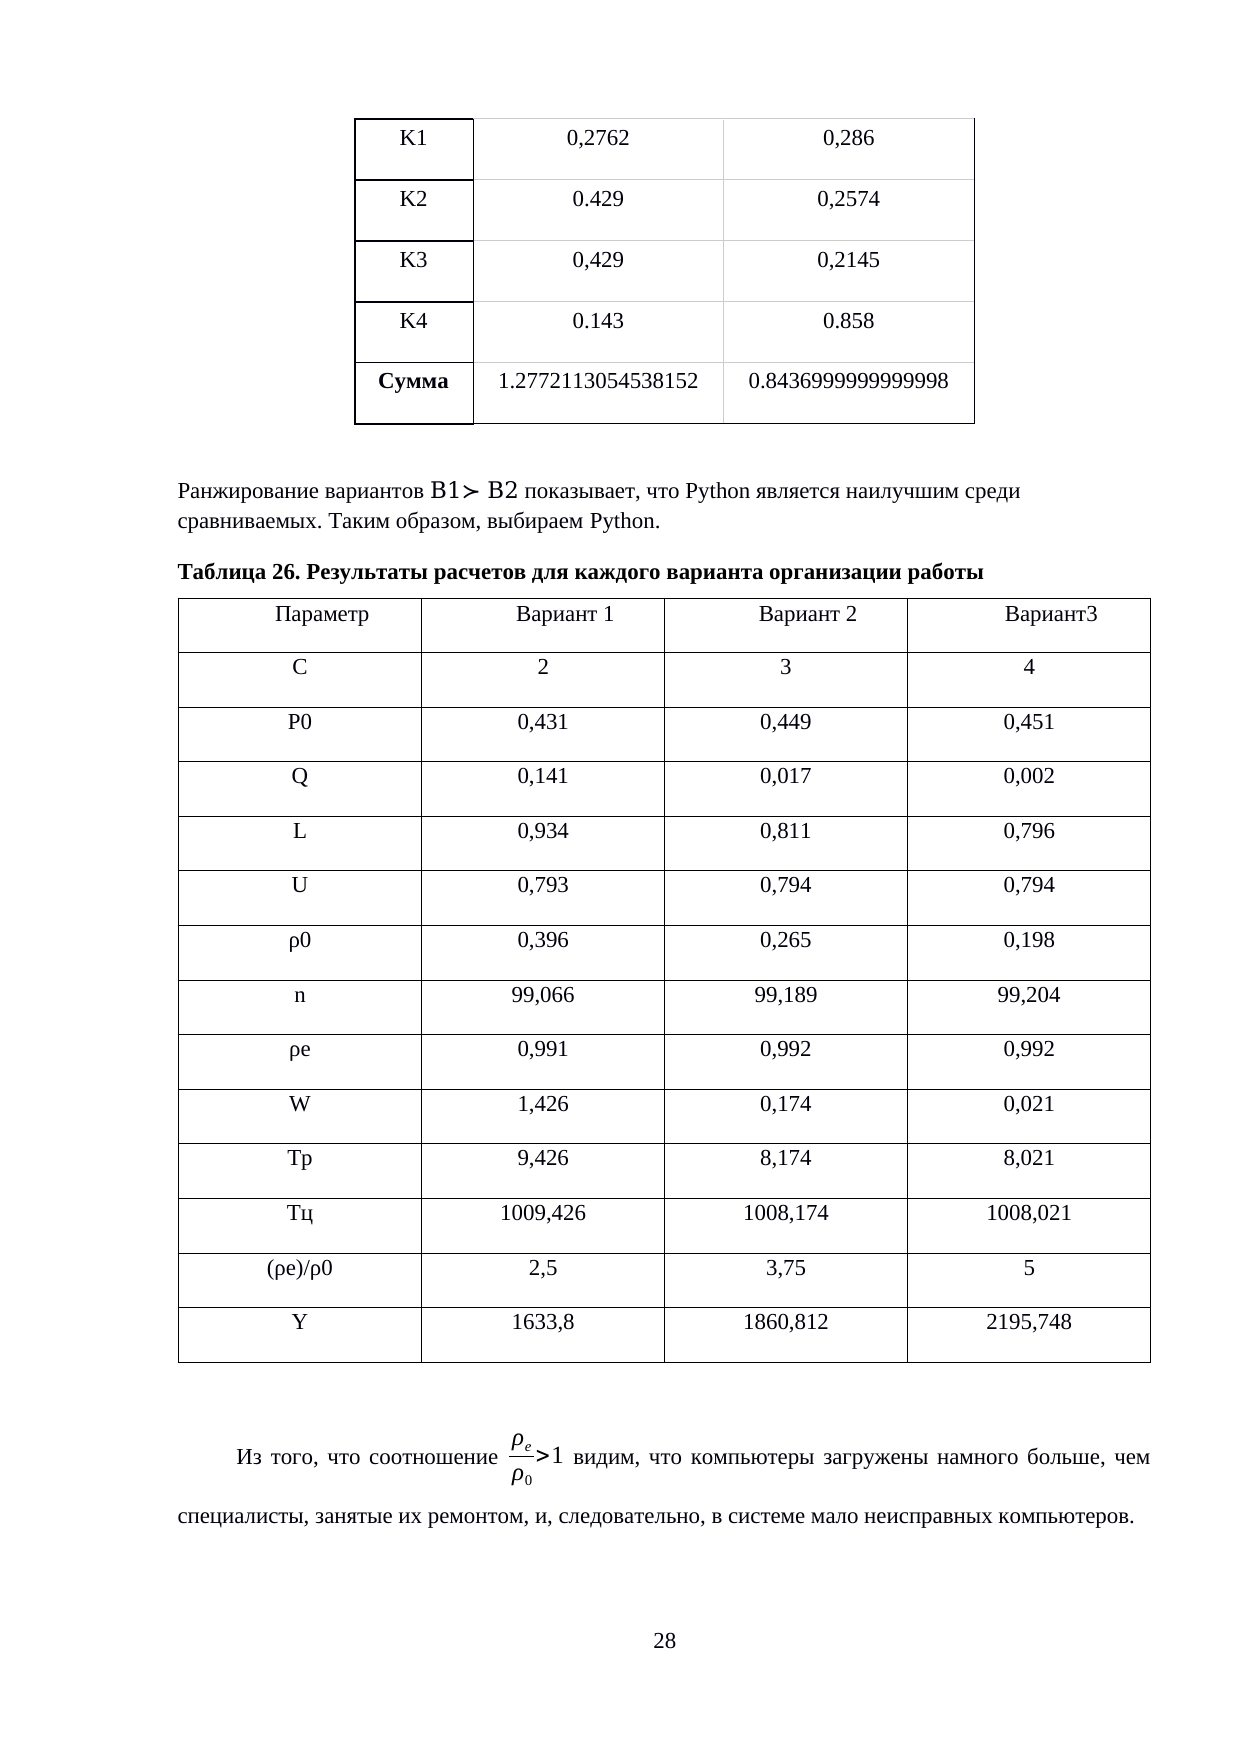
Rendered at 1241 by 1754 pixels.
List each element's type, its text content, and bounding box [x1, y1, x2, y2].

table_cell 0,174 [665, 1090, 907, 1143]
table_cell Tц [179, 1199, 421, 1252]
table_cell 0,431 [422, 708, 664, 761]
table_cell 2 [422, 653, 664, 707]
text Из того, что соотношение видим, что компьютеры загружены намного больше, чем специалисты, занятые их ремонтом, и, следовательно, в системе мало неисправных компьютеров. [177, 1423, 1152, 1529]
table_cell 0,198 [908, 926, 1150, 979]
table_header Вариант 2 [665, 599, 907, 652]
table_cell 0,286 [724, 119, 974, 179]
table_cell 4 [908, 653, 1150, 707]
table_cell 99,066 [422, 981, 664, 1034]
table_cell ρ0 [179, 926, 421, 979]
table_cell (ρe)/ρ0 [179, 1254, 421, 1307]
table_cell 99,189 [665, 981, 907, 1034]
table_cell K4 [356, 303, 473, 362]
table_cell 0,396 [422, 926, 664, 979]
table_cell 0,017 [665, 762, 907, 816]
table_cell 1008,174 [665, 1199, 907, 1252]
table_cell 0.429 [474, 180, 723, 240]
table_cell 1,426 [422, 1090, 664, 1143]
table_cell 8,021 [908, 1144, 1150, 1198]
table_cell 0,794 [665, 871, 907, 925]
table_cell 0,2145 [724, 241, 974, 301]
table_cell 2195,748 [908, 1308, 1150, 1362]
table_cell 1860,812 [665, 1308, 907, 1362]
table_cell K2 [356, 181, 473, 240]
table_cell 0,992 [908, 1035, 1150, 1089]
table_cell 0,794 [908, 871, 1150, 925]
table_cell 0,002 [908, 762, 1150, 816]
table_cell L [179, 817, 421, 870]
text Таблица 26. Результаты расчетов для каждого варианта организации работы [177, 558, 1152, 584]
table_cell 5 [908, 1254, 1150, 1307]
table_cell 0,2574 [724, 180, 974, 240]
table_cell K1 [356, 120, 473, 179]
table_cell C [179, 653, 421, 707]
table_cell 0,934 [422, 817, 664, 870]
table_cell 0,991 [422, 1035, 664, 1089]
table_header Параметр [179, 599, 421, 652]
table_cell 8,174 [665, 1144, 907, 1198]
table_cell 0,141 [422, 762, 664, 816]
table_cell Y [179, 1308, 421, 1362]
text Ранжирование вариантов B1≻ B2 показывает, что Python является наилучшим среди сравниваемых. Таким образом, выбираем Python. [177, 475, 1152, 533]
table_cell 0,796 [908, 817, 1150, 870]
table_header Вариант 1 [422, 599, 664, 652]
table_cell 0,265 [665, 926, 907, 979]
table_cell 9,426 [422, 1144, 664, 1198]
table_cell 0.858 [724, 302, 974, 362]
table_cell 2,5 [422, 1254, 664, 1307]
table_cell ρe [179, 1035, 421, 1089]
table_cell 1009,426 [422, 1199, 664, 1252]
table_cell 1633,8 [422, 1308, 664, 1362]
table_cell K3 [356, 242, 473, 301]
table_cell 0.143 [474, 302, 723, 362]
table_header Вариант3 [908, 599, 1150, 652]
table_cell 3,75 [665, 1254, 907, 1307]
table_cell n [179, 981, 421, 1034]
table_cell P0 [179, 708, 421, 761]
table_cell W [179, 1090, 421, 1143]
table_cell 0,811 [665, 817, 907, 870]
table_cell 0,992 [665, 1035, 907, 1089]
table_cell Сумма [356, 363, 473, 423]
table_cell 0.8436999999999998 [724, 363, 974, 423]
table_cell 0,021 [908, 1090, 1150, 1143]
table_cell 0,449 [665, 708, 907, 761]
table_cell 1.2772113054538152 [474, 363, 723, 423]
table_cell Q [179, 762, 421, 816]
table_cell U [179, 871, 421, 925]
table_cell 0,429 [474, 241, 723, 301]
table_cell 1008,021 [908, 1199, 1150, 1252]
table_cell 0,451 [908, 708, 1150, 761]
table_cell 0,793 [422, 871, 664, 925]
table_cell 99,204 [908, 981, 1150, 1034]
table_cell Tp [179, 1144, 421, 1198]
table_cell 3 [665, 653, 907, 707]
table_cell 0,2762 [474, 119, 723, 179]
